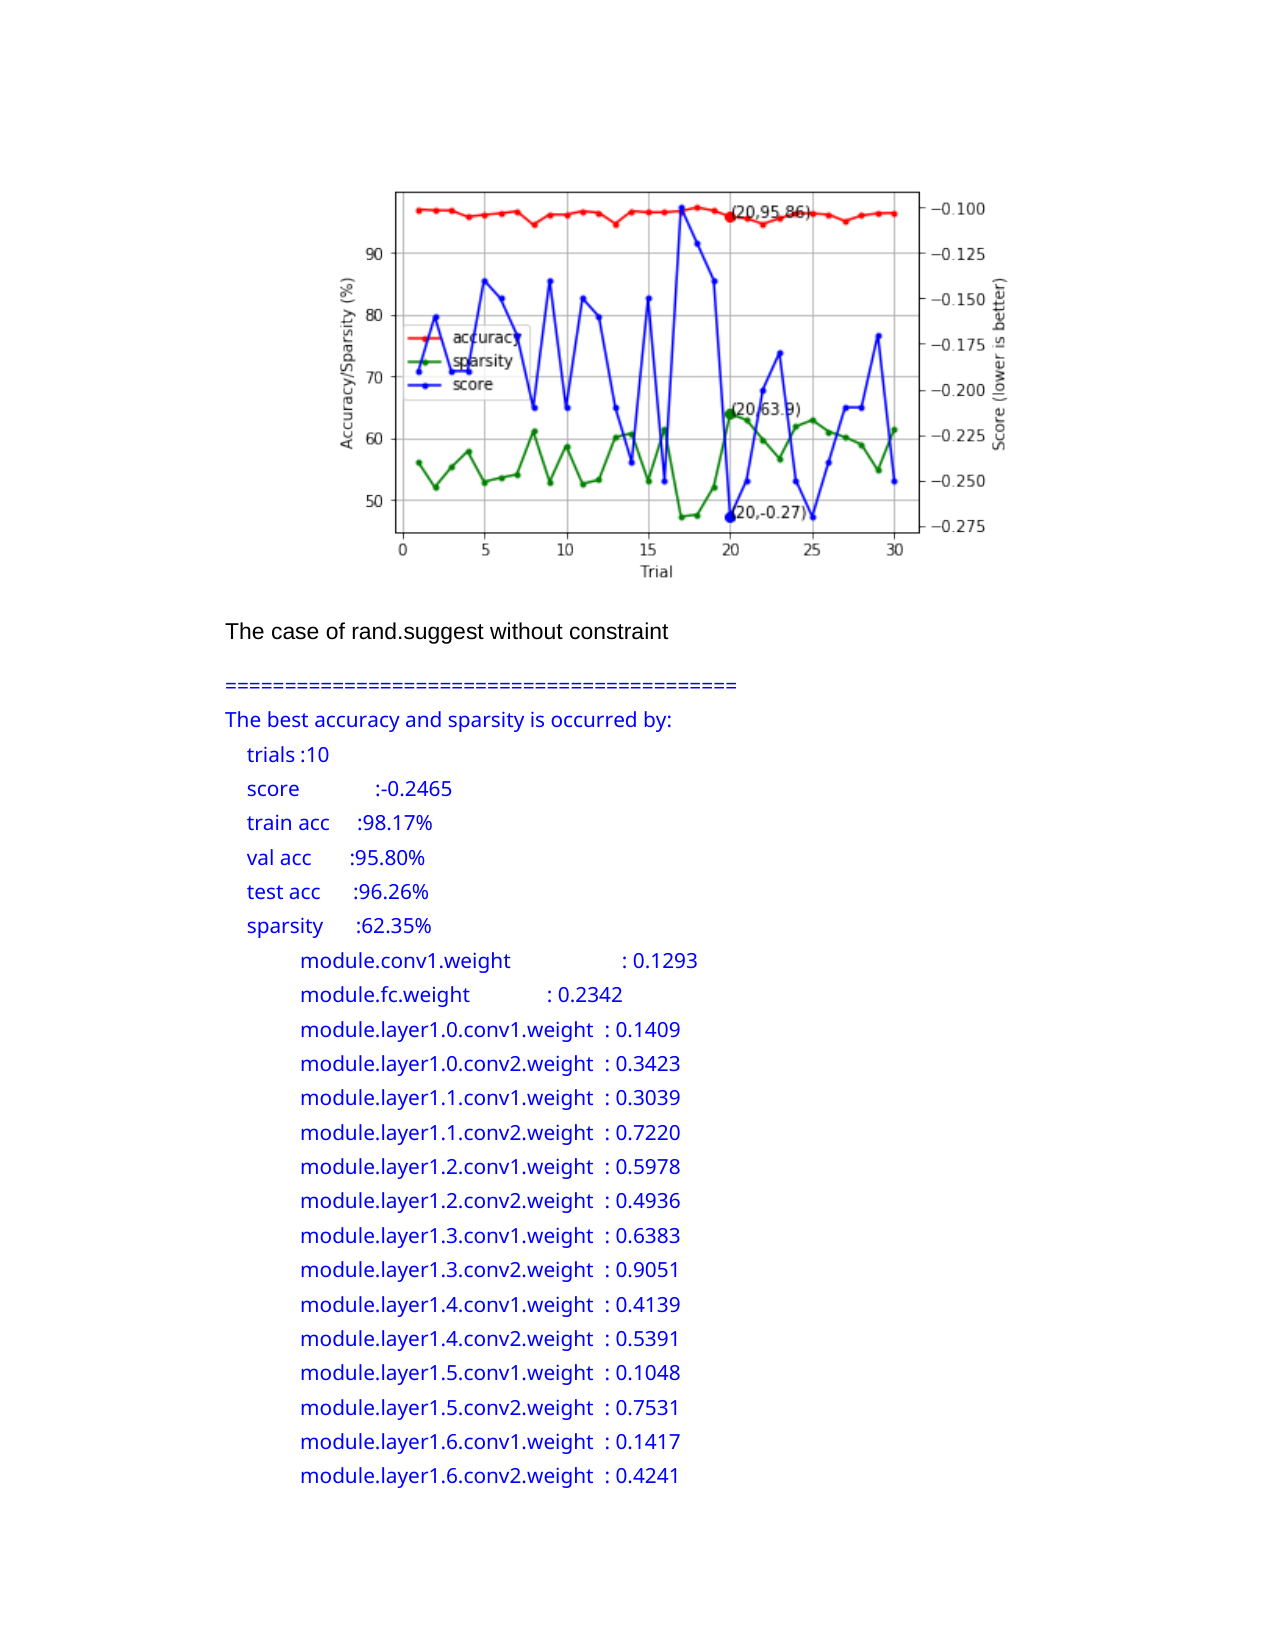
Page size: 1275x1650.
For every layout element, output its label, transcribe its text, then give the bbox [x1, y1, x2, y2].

text train acc :98.17% [225, 808, 1125, 837]
text module.conv1.weight : 0.1293 [225, 946, 1125, 974]
text The case of rand.suggest without constraint [225, 618, 1125, 645]
text val acc :95.80% [225, 843, 1125, 871]
text module.layer1.6.conv2.weight : 0.4241 [225, 1462, 1125, 1490]
text score :-0.2465 [225, 774, 1125, 803]
text module.layer1.0.conv1.weight : 0.1409 [225, 1015, 1125, 1043]
text module.layer1.1.conv2.weight : 0.7220 [225, 1118, 1125, 1146]
text module.layer1.5.conv2.weight : 0.7531 [225, 1393, 1125, 1421]
text =========================================== [225, 671, 1125, 699]
text The best accuracy and sparsity is occurred by: [225, 705, 1125, 734]
text trials :10 [225, 740, 1125, 768]
picture [331, 176, 1019, 592]
text module.layer1.2.conv2.weight : 0.4936 [225, 1187, 1125, 1215]
text module.layer1.6.conv1.weight : 0.1417 [225, 1427, 1125, 1456]
text module.layer1.0.conv2.weight : 0.3423 [225, 1049, 1125, 1078]
text module.layer1.4.conv1.weight : 0.4139 [225, 1290, 1125, 1318]
text sparsity :62.35% [225, 912, 1125, 940]
text module.layer1.3.conv1.weight : 0.6383 [225, 1221, 1125, 1249]
text module.layer1.4.conv2.weight : 0.5391 [225, 1324, 1125, 1353]
text module.layer1.2.conv1.weight : 0.5978 [225, 1152, 1125, 1181]
text module.fc.weight : 0.2342 [225, 980, 1125, 1009]
text test acc :96.26% [225, 877, 1125, 906]
text module.layer1.1.conv1.weight : 0.3039 [225, 1083, 1125, 1112]
text module.layer1.3.conv2.weight : 0.9051 [225, 1255, 1125, 1284]
text module.layer1.5.conv1.weight : 0.1048 [225, 1358, 1125, 1387]
